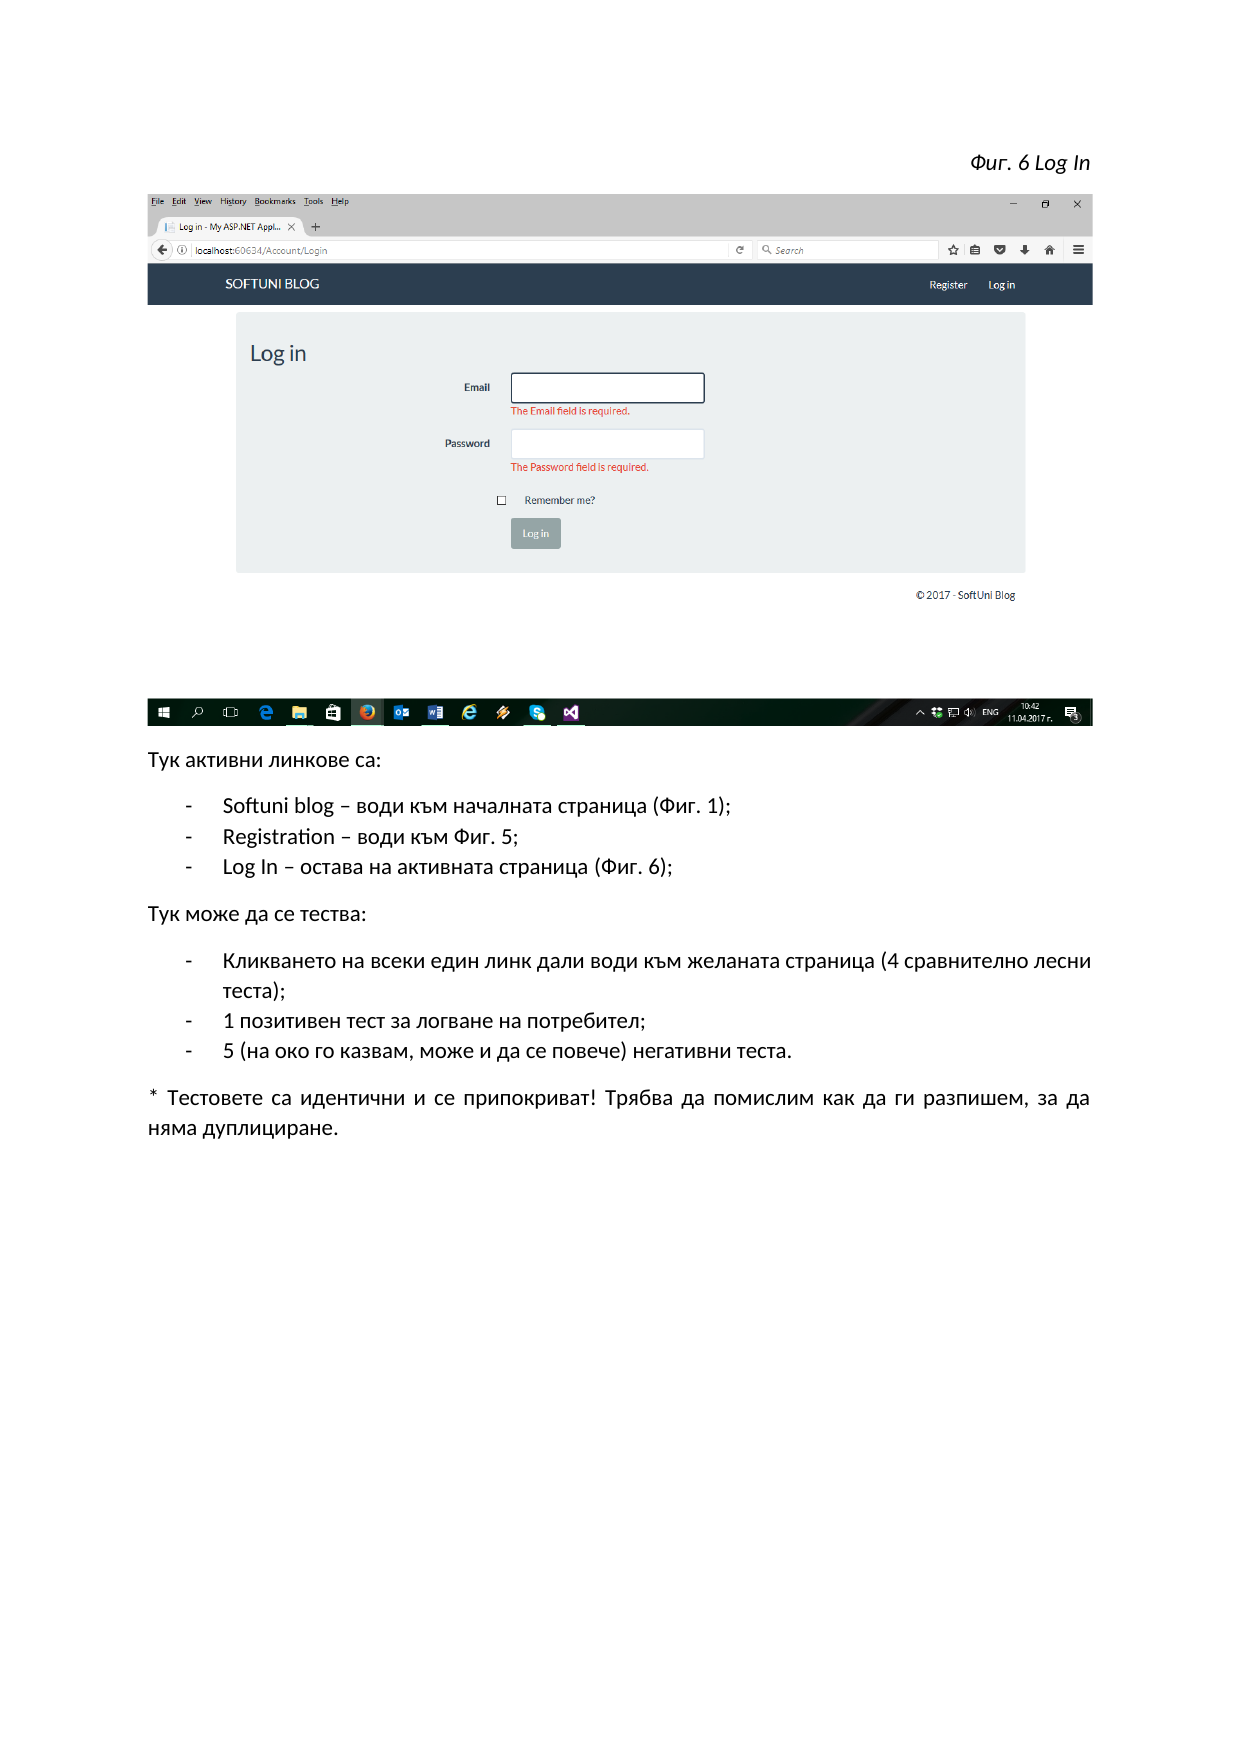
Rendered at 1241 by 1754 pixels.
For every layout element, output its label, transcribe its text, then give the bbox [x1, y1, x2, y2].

list Log In – остава на активната страница (Фиг. 6); [185, 852, 1093, 880]
text Тук може да се тества: [148, 899, 1093, 927]
list 5 (на око го казвам, може и да се повече) негативни теста. [185, 1036, 1093, 1064]
list Кликването на всеки един линк дали води към желаната страница (4 сравнително лесни теста); [185, 946, 1093, 1004]
picture [147, 194, 1093, 726]
list Registration – води към Фиг. 5; [185, 822, 1093, 850]
list Softuni blog – води към началната страница (Фиг. 1); [185, 792, 1093, 819]
text Фиг. 6 Log In [148, 148, 1093, 176]
text * Тестовете са идентични и се припокриват! Трябва да помислим как да ги разпишем, за да няма дуплициране. [148, 1083, 1093, 1141]
list 1 позитивен тест за логване на потребител; [185, 1006, 1093, 1034]
text Тук активни линкове са: [148, 745, 1093, 773]
